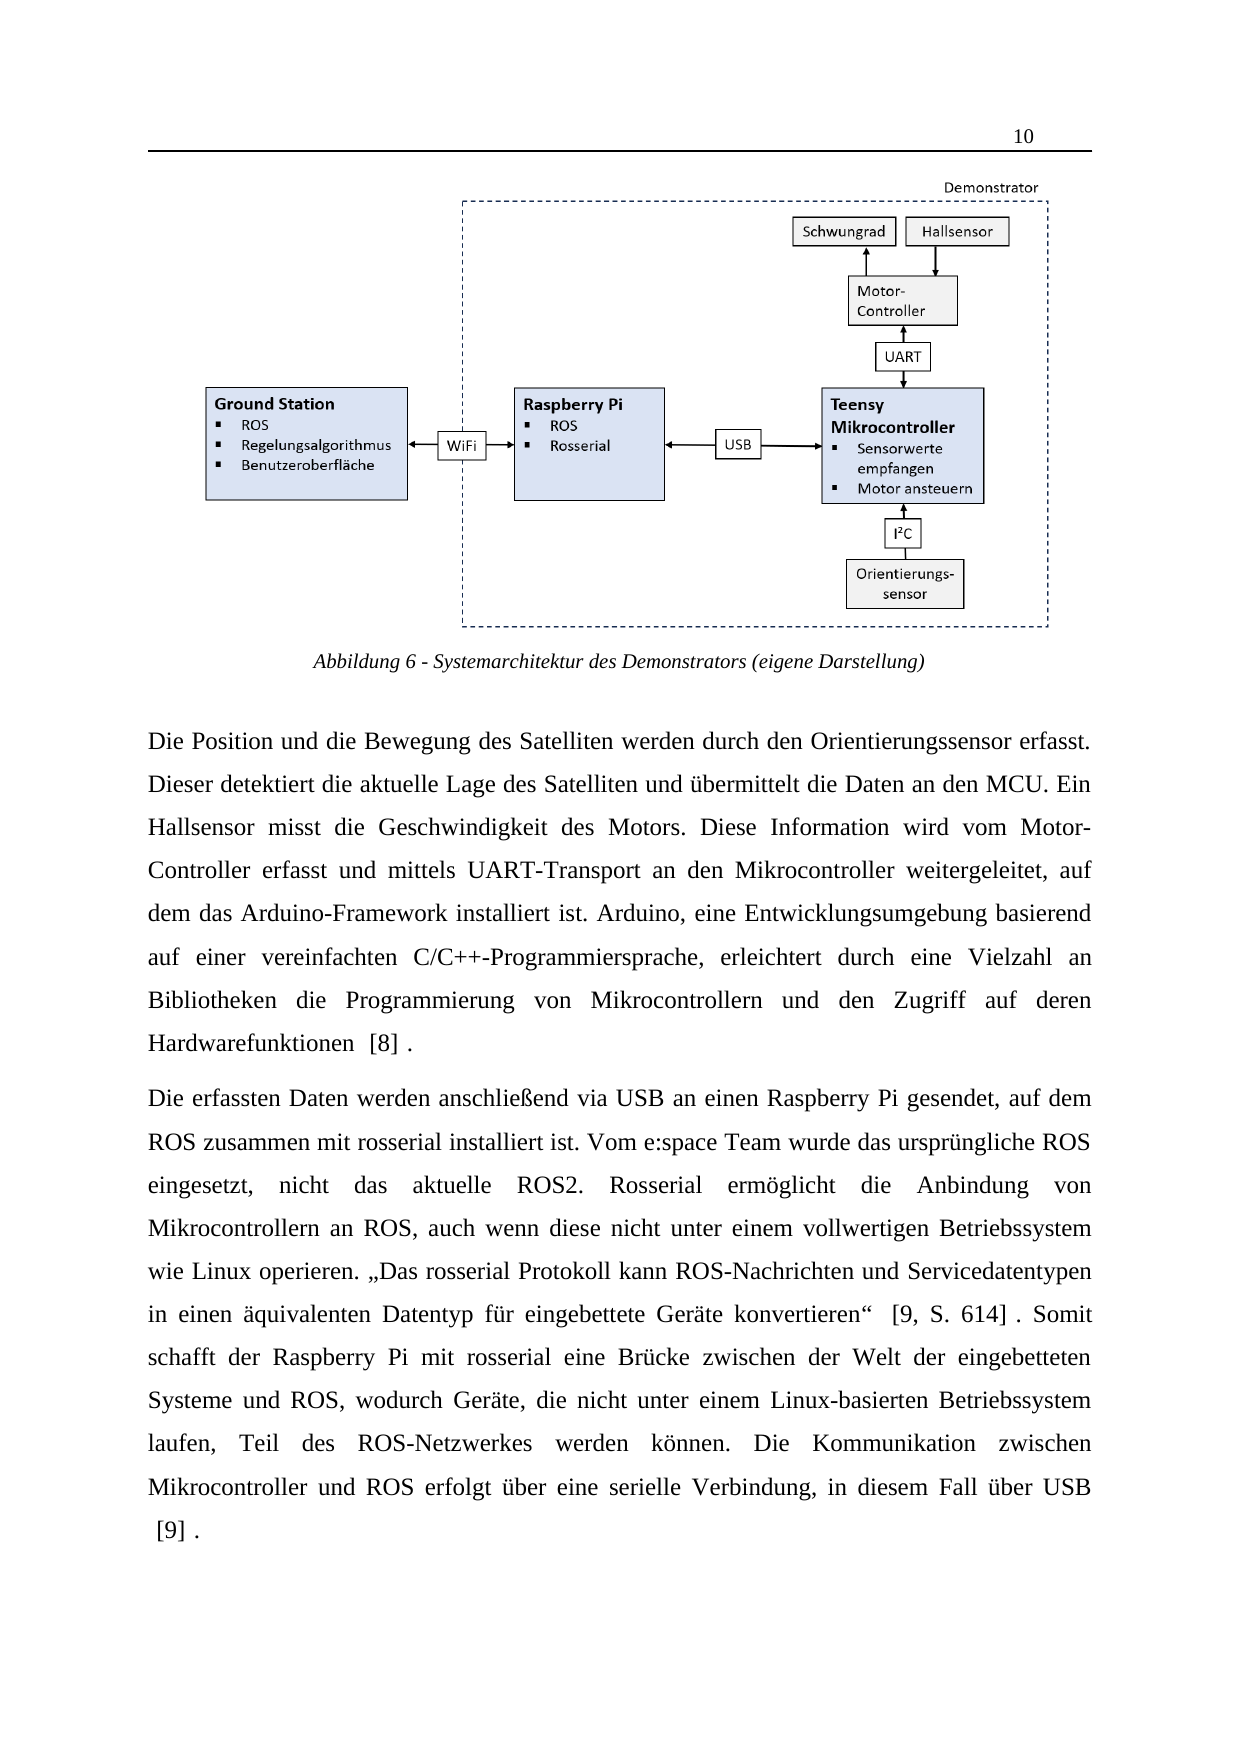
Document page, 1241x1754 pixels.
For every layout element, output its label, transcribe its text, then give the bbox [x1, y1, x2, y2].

text Die erfassten Daten werden anschließend via USB an einen Raspberry Pi gesendet, auf dem ROS zusammen mit rosserial installiert ist. Vom e:space Team wurde das ursprüngliche ROS eingesetzt, nicht das aktuelle ROS2. Rosserial ermöglicht die Anbindung von Mikrocontrollern an ROS, auch wenn diese nicht unter einem vollwertigen Betriebssystem wie Linux operieren. „Das rosserial Protokoll kann ROS-Nachrichten und Servicedatentypen in einen äquivalenten Datentyp für eingebettete Geräte konvertieren“ . Somit schafft der Raspberry Pi mit rosserial eine Brücke zwischen der Welt der eingebetteten Systeme und ROS, wodurch Geräte, die nicht unter einem Linux-basierten Betriebssystem laufen, Teil des ROS-Netzwerkes werden können. Die Kommunikation zwischen Mikrocontroller und ROS erfolgt über eine serielle Verbindung, in diesem Fall über USB . [148, 1083, 1092, 1543]
text Die Position und die Bewegung des Satelliten werden durch den Orientierungssensor erfasst. Dieser detektiert die aktuelle Lage des Satelliten und übermittelt die Daten an den MCU. Ein Hallsensor misst die Geschwindigkeit des Motors. Diese Information wird vom Motor-Controller erfasst und mittels UART-Transport an den Mikrocontroller weitergeleitet, auf dem das Arduino-Framework installiert ist. Arduino, eine Entwicklungsumgebung basierend auf einer vereinfachten C/C++-Programmiersprache, erleichtert durch eine Vielzahl an Bibliotheken die Programmierung von Mikrocontrollern und den Zugriff auf deren Hardwarefunktionen . [148, 726, 1092, 1057]
text Abbildung 6 - Systemarchitektur des Demonstrators (eigene Darstellung) [148, 649, 1092, 673]
picture [186, 177, 1055, 635]
